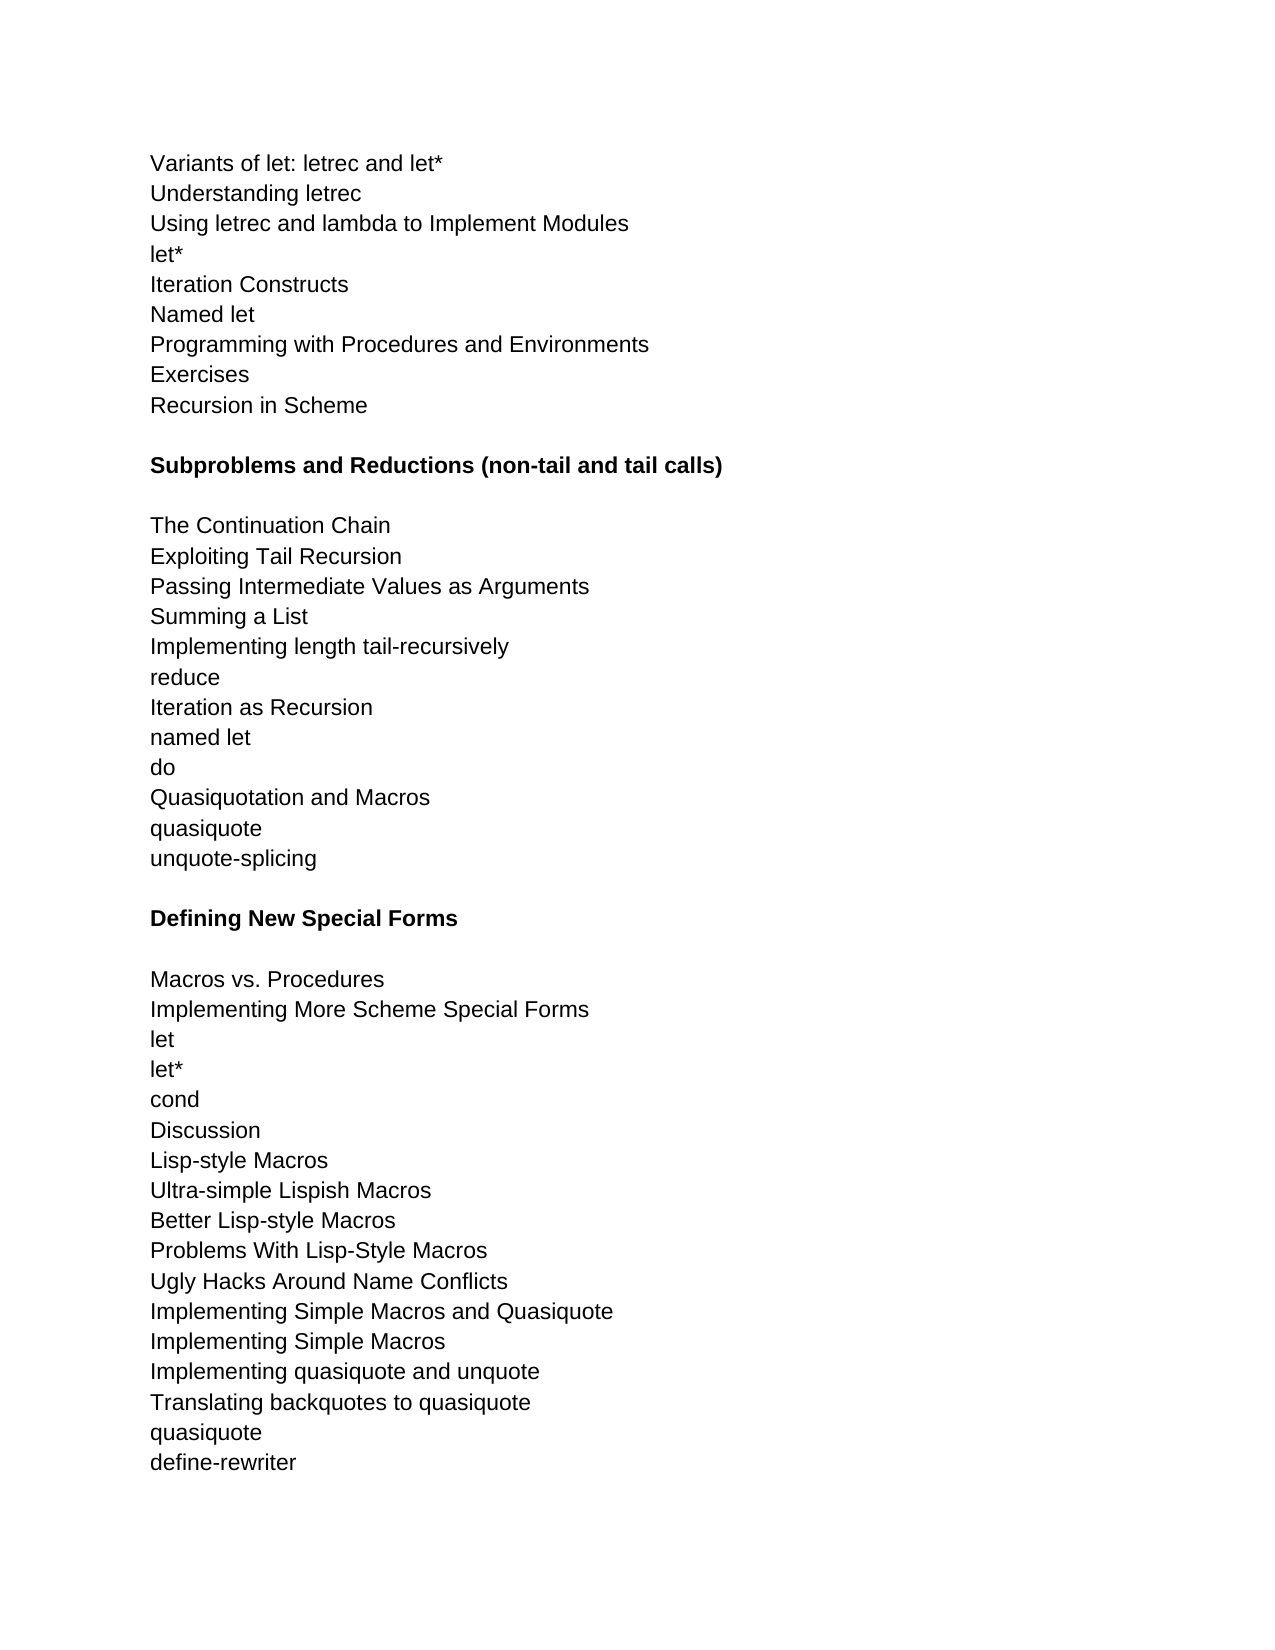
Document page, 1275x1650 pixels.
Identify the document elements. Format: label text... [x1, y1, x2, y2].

text named let [150, 724, 1125, 750]
text Macros vs. Procedures [150, 966, 1125, 992]
text Iteration as Recursion [150, 694, 1125, 720]
text Summing a List [150, 603, 1125, 629]
text reduce [150, 663, 1125, 690]
text Iteration Constructs [150, 271, 1125, 297]
text Implementing More Scheme Special Forms [150, 996, 1125, 1022]
text Ultra-simple Lispish Macros [150, 1177, 1125, 1203]
text define-rewriter [150, 1449, 1125, 1475]
text Variants of let: letrec and let* [150, 150, 1125, 176]
text The Continuation Chain [150, 512, 1125, 539]
text Translating backquotes to quasiquote [150, 1388, 1125, 1415]
text Better Lisp-style Macros [150, 1207, 1125, 1234]
text Recursion in Scheme [150, 392, 1125, 418]
text Exercises [150, 361, 1125, 388]
text let* [150, 241, 1125, 267]
text quasiquote [150, 1419, 1125, 1445]
text Implementing length tail-recursively [150, 633, 1125, 660]
text Passing Intermediate Values as Arguments [150, 573, 1125, 599]
text cond [150, 1086, 1125, 1113]
text Quasiquotation and Macros [150, 784, 1125, 811]
text Lisp-style Macros [150, 1147, 1125, 1173]
text Discussion [150, 1117, 1125, 1143]
text Defining New Special Forms [150, 905, 1125, 932]
text Implementing Simple Macros and Quasiquote [150, 1298, 1125, 1324]
text Implementing quasiquote and unquote [150, 1358, 1125, 1385]
text unquote-splicing [150, 845, 1125, 871]
text let [150, 1026, 1125, 1052]
text Programming with Procedures and Environments [150, 331, 1125, 358]
text let* [150, 1056, 1125, 1083]
text Subproblems and Reductions (non-tail and tail calls) [150, 452, 1125, 478]
text quasiquote [150, 814, 1125, 841]
text Ugly Hacks Around Name Conflicts [150, 1268, 1125, 1294]
text Implementing Simple Macros [150, 1328, 1125, 1354]
text Exploiting Tail Recursion [150, 543, 1125, 569]
text do [150, 754, 1125, 781]
text Understanding letrec [150, 180, 1125, 207]
text Problems With Lisp-Style Macros [150, 1237, 1125, 1264]
text Using letrec and lambda to Implement Modules [150, 210, 1125, 237]
text Named let [150, 301, 1125, 327]
